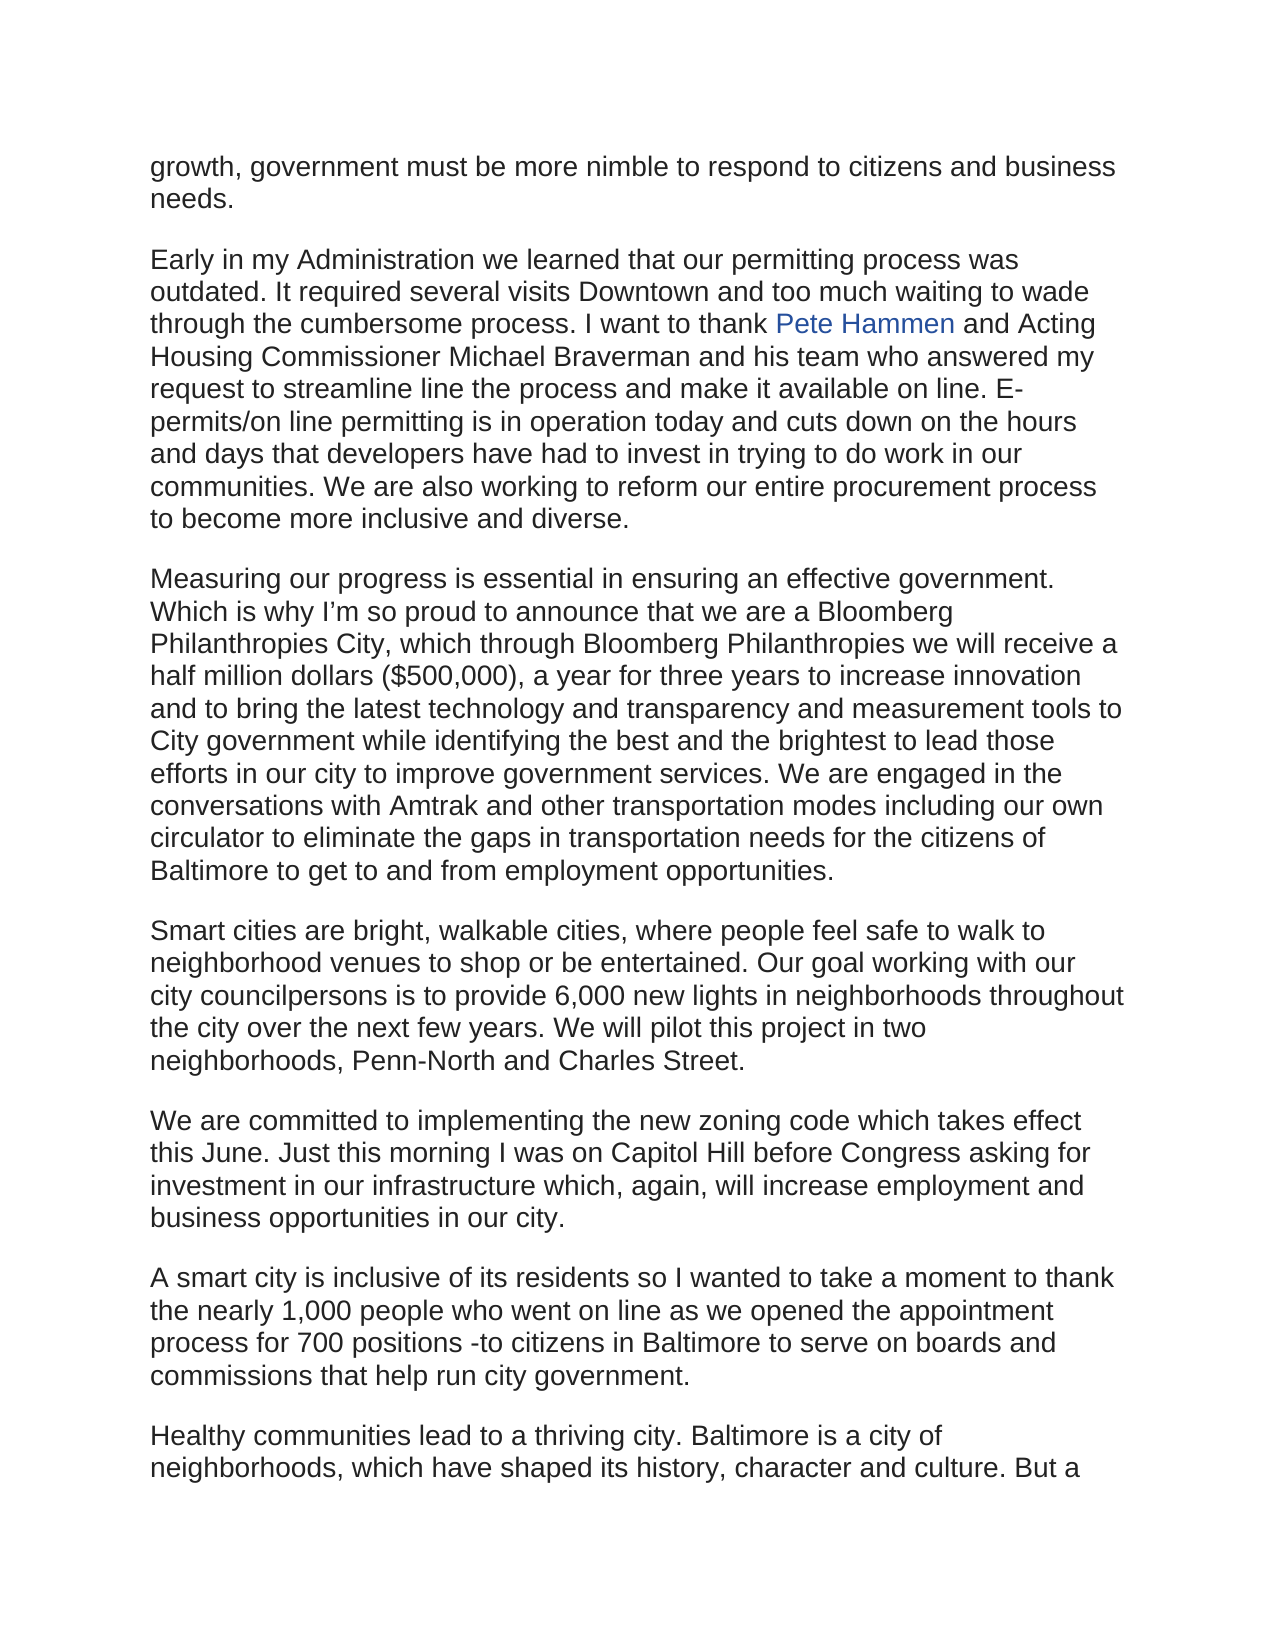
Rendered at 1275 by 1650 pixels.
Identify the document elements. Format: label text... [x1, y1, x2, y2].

text A smart city is inclusive of its residents so I wanted to take a moment to thank the nearly 1,000 people who went on line as we opened the appointment process for 700 positions -to citizens in Baltimore to serve on boards and commissions that help run city government. [150, 1261, 1125, 1391]
text Measuring our progress is essential in ensuring an effective government. Which is why I’m so proud to announce that we are a Bloomberg Philanthropies City, which through Bloomberg Philanthropies we will receive a half million dollars ($500,000), a year for three years to increase innovation and to bring the latest technology and transparency and measurement tools to City government while identifying the best and the brightest to lead those efforts in our city to improve government services. We are engaged in the conversations with Amtrak and other transportation modes including our own circulator to eliminate the gaps in transportation needs for the citizens of Baltimore to get to and from employment opportunities. [150, 562, 1125, 886]
text Smart cities are bright, walkable cities, where people feel safe to walk to neighborhood venues to shop or be entertained. Our goal working with our city councilpersons is to provide 6,000 new lights in neighborhoods throughout the city over the next few years. We will pilot this project in two neighborhoods, Penn-North and Charles Street. [150, 914, 1125, 1076]
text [150, 1419, 1125, 1484]
text We are committed to implementing the new zoning code which takes effect this June. Just this morning I was on Capitol Hill before Congress asking for investment in our infrastructure which, again, will increase employment and business opportunities in our city. [150, 1104, 1125, 1233]
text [150, 150, 1125, 215]
text Early in my Administration we learned that our permitting process was outdated. It required several visits Downtown and too much waiting to wade through the cumbersome process. I want to thank Pete Hammen and Acting Housing Commissioner Michael Braverman and his team who answered my request to streamline line the process and make it available on line. E-permits/on line permitting is in operation today and cuts down on the hours and days that developers have had to invest in trying to do work in our communities. We are also working to reform our entire procurement process to become more inclusive and diverse. [150, 243, 1125, 534]
